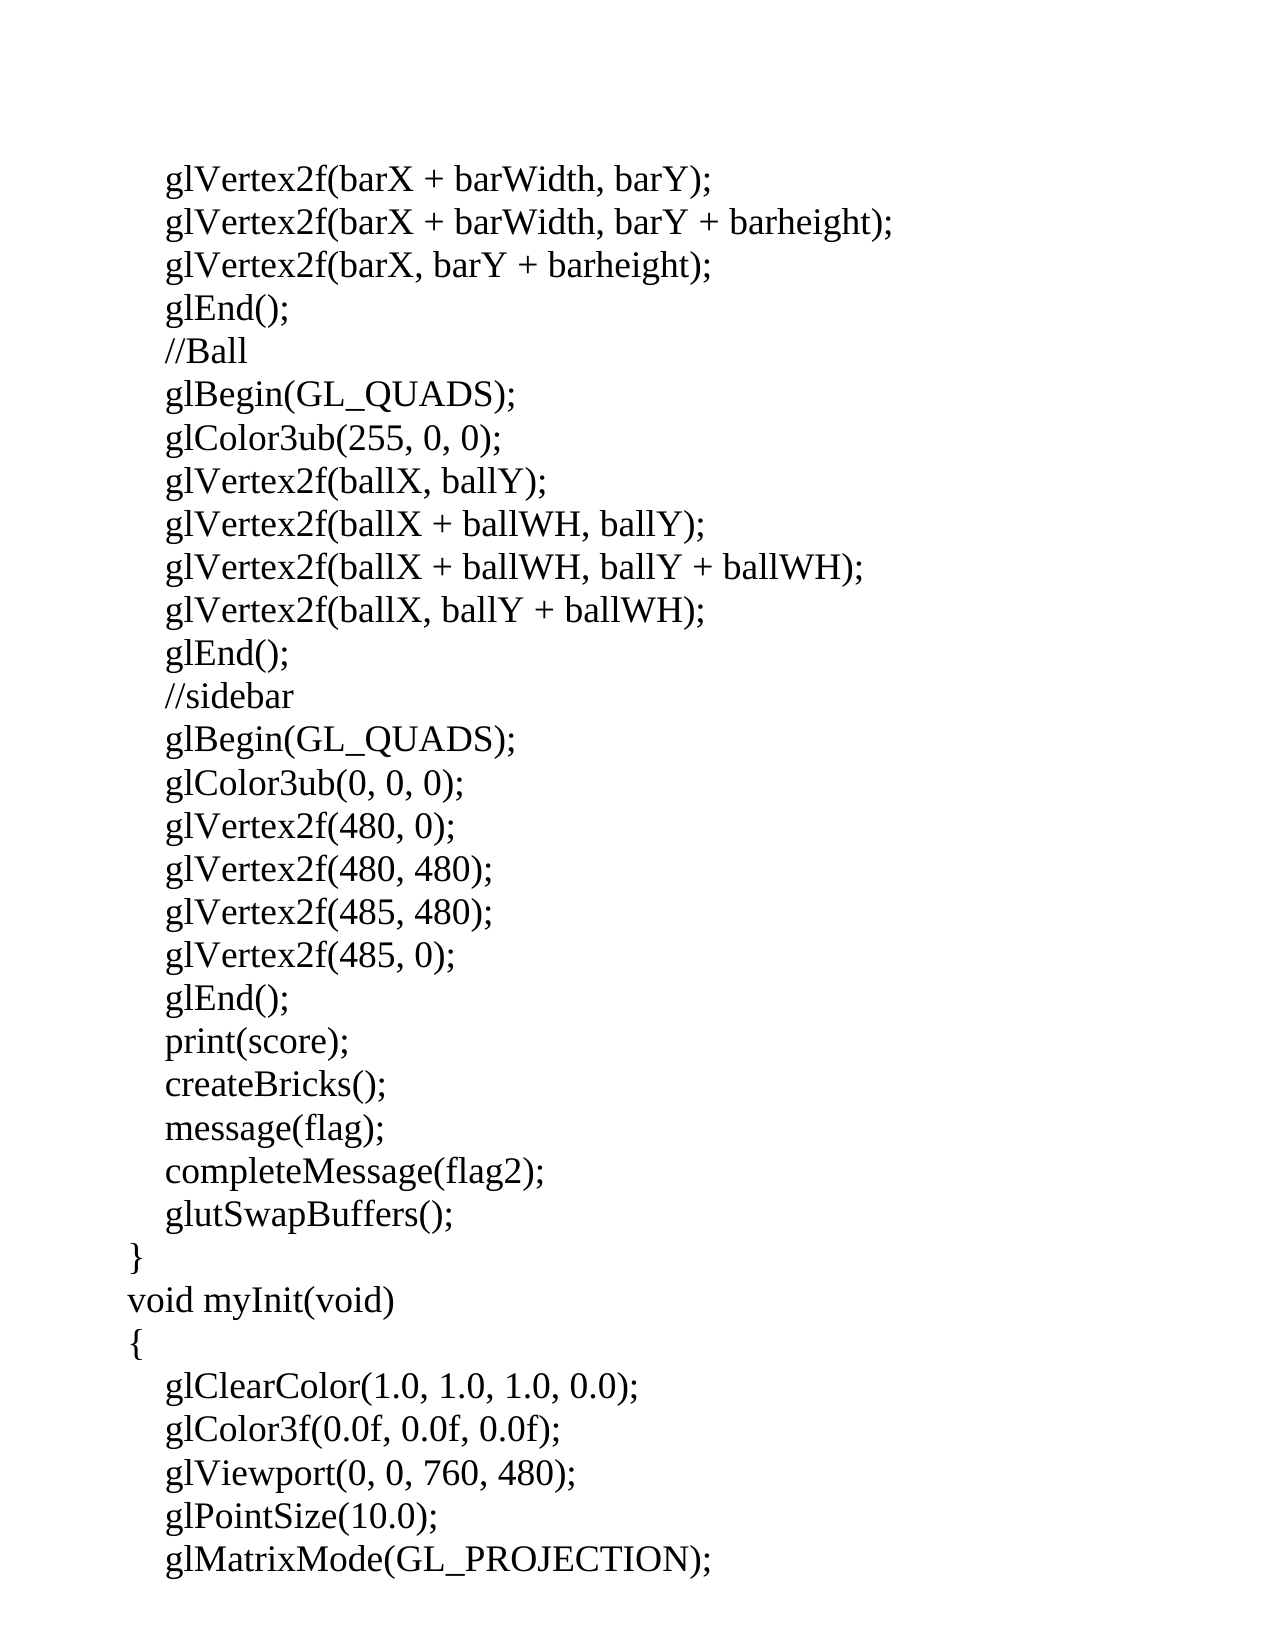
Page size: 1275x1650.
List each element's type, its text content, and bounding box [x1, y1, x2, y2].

text { [127, 1321, 1177, 1364]
text glBegin(GL_QUADS); [127, 717, 1177, 760]
text glEnd(); [127, 976, 1177, 1019]
text glVertex2f(ballX, ballY); [127, 458, 1177, 501]
text completeMessage(flag2); [127, 1148, 1177, 1191]
text glVertex2f(485, 480); [127, 889, 1177, 932]
text glVertex2f(480, 480); [127, 846, 1177, 889]
text glutSwapBuffers(); [127, 1191, 1177, 1234]
text } [127, 1234, 1177, 1277]
text glColor3f(0.0f, 0.0f, 0.0f); [127, 1407, 1177, 1450]
text //Ball [127, 329, 1177, 372]
text glEnd(); [127, 286, 1177, 329]
text glVertex2f(barX + barWidth, barY + barheight); [127, 199, 1177, 242]
text glVertex2f(ballX, ballY + ballWH); [127, 587, 1177, 631]
text void myInit(void) [127, 1277, 1177, 1321]
text glBegin(GL_QUADS); [127, 372, 1177, 415]
text glClearColor(1.0, 1.0, 1.0, 0.0); [127, 1364, 1177, 1407]
text glVertex2f(485, 0); [127, 932, 1177, 976]
text glVertex2f(barX + barWidth, barY); [127, 156, 1177, 199]
text glMatrixMode(GL_PROJECTION); [127, 1536, 1177, 1579]
text glVertex2f(barX, barY + barheight); [127, 242, 1177, 286]
text glColor3ub(0, 0, 0); [127, 760, 1177, 803]
text message(flag); [127, 1105, 1177, 1148]
text glEnd(); [127, 631, 1177, 674]
text glVertex2f(480, 0); [127, 803, 1177, 846]
text glVertex2f(ballX + ballWH, ballY + ballWH); [127, 544, 1177, 587]
text glVertex2f(ballX + ballWH, ballY); [127, 501, 1177, 544]
text glColor3ub(255, 0, 0); [127, 415, 1177, 458]
text glViewport(0, 0, 760, 480); [127, 1450, 1177, 1493]
text //sidebar [127, 674, 1177, 717]
text print(score); [127, 1019, 1177, 1062]
text createBricks(); [127, 1062, 1177, 1105]
text glPointSize(10.0); [127, 1493, 1177, 1536]
